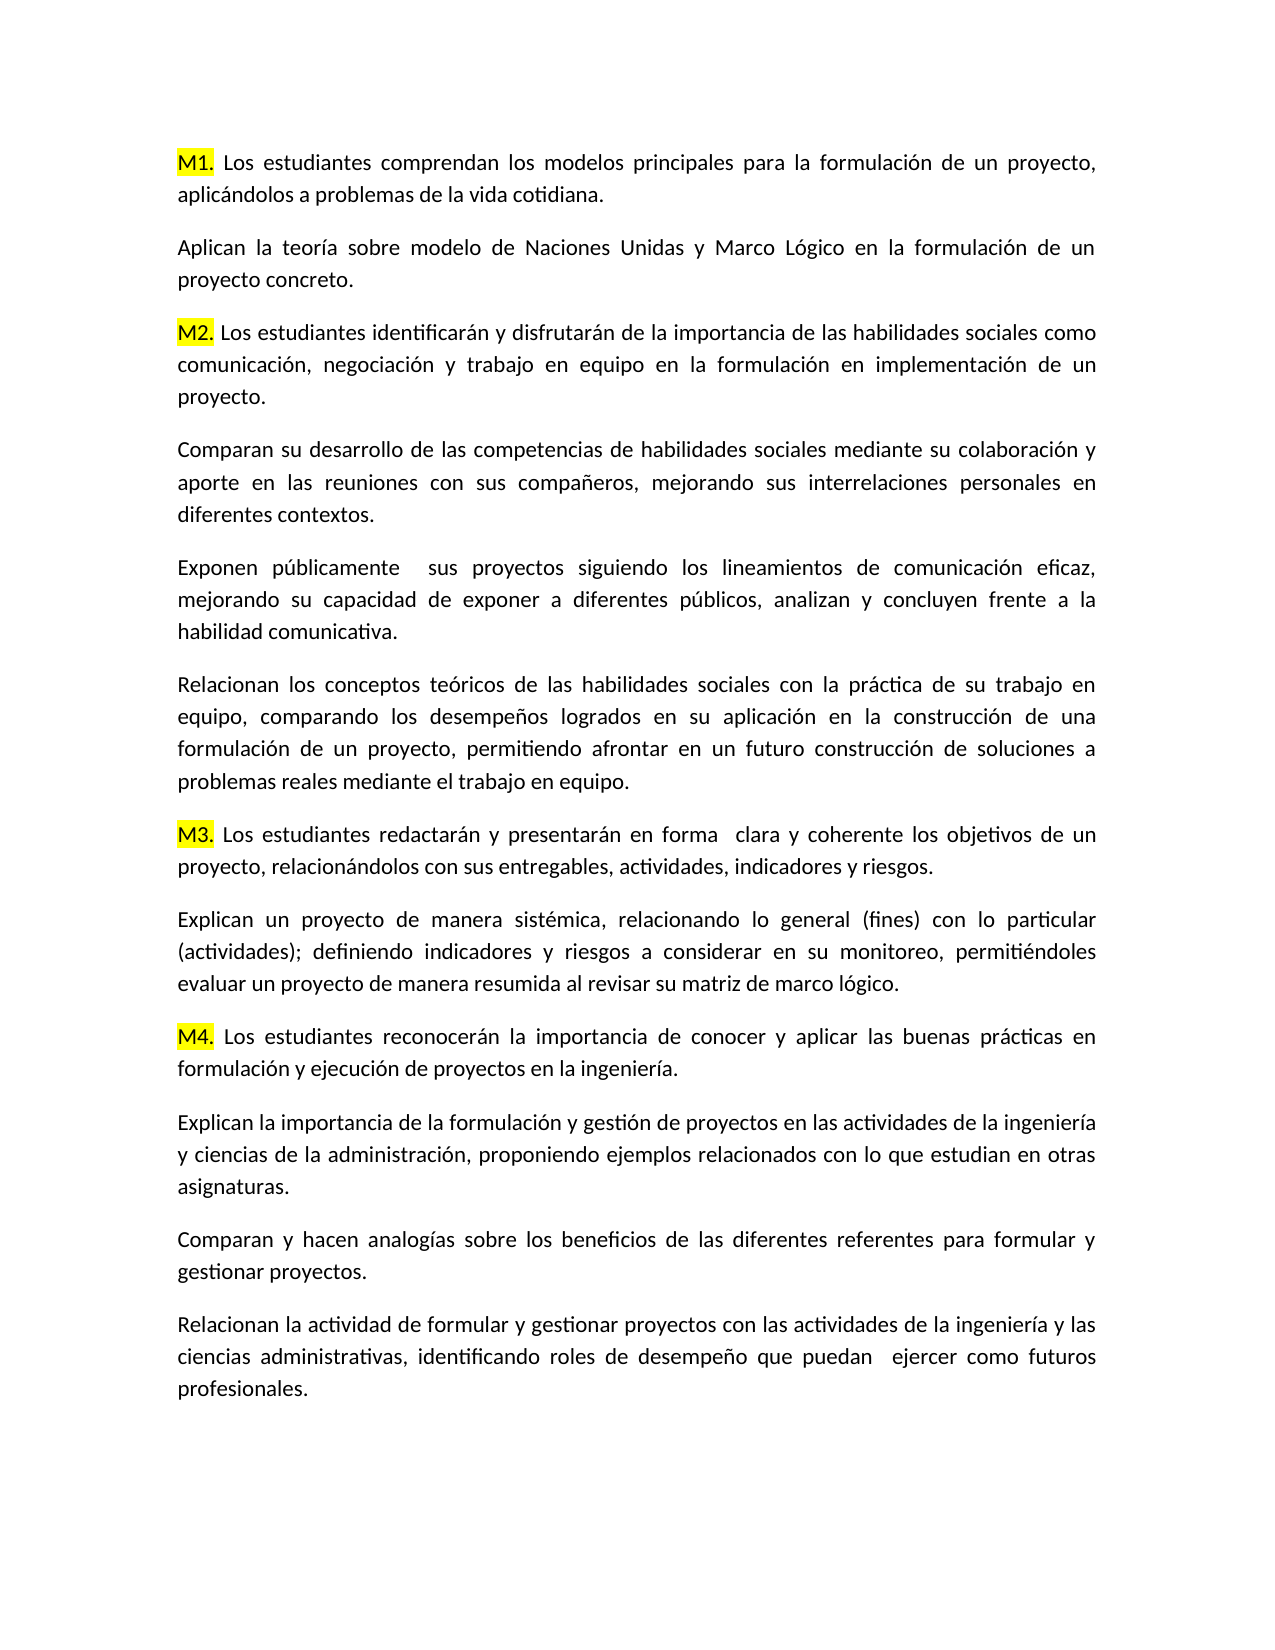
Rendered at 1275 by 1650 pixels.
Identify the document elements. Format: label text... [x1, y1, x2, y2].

text Relacionan los conceptos teóricos de las habilidades sociales con la práctica de su trabajo en equipo, comparando los desempeños logrados en su aplicación en la construcción de una formulación de un proyecto, permitiendo afrontar en un futuro construcción de soluciones a problemas reales mediante el trabajo en equipo. [177, 670, 1098, 795]
text Comparan su desarrollo de las competencias de habilidades sociales mediante su colaboración y aporte en las reuniones con sus compañeros, mejorando sus interrelaciones personales en diferentes contextos. [177, 435, 1098, 528]
text M1. Los estudiantes comprendan los modelos principales para la formulación de un proyecto, aplicándolos a problemas de la vida cotidiana. [177, 148, 1098, 208]
text M2. Los estudiantes identificarán y disfrutarán de la importancia de las habilidades sociales como comunicación, negociación y trabajo en equipo en la formulación en implementación de un proyecto. [177, 318, 1098, 410]
text Explican un proyecto de manera sistémica, relacionando lo general (fines) con lo particular (actividades); definiendo indicadores y riesgos a considerar en su monitoreo, permitiéndoles evaluar un proyecto de manera resumida al revisar su matriz de marco lógico. [177, 905, 1098, 997]
text Comparan y hacen analogías sobre los beneficios de las diferentes referentes para formular y gestionar proyectos. [177, 1225, 1098, 1285]
text Aplican la teoría sobre modelo de Naciones Unidas y Marco Lógico en la formulación de un proyecto concreto. [177, 233, 1098, 293]
text Explican la importancia de la formulación y gestión de proyectos en las actividades de la ingeniería y ciencias de la administración, proponiendo ejemplos relacionados con lo que estudian en otras asignaturas. [177, 1108, 1098, 1200]
text Relacionan la actividad de formular y gestionar proyectos con las actividades de la ingeniería y las ciencias administrativas, identificando roles de desempeño que puedan ejercer como futuros profesionales. [177, 1310, 1098, 1403]
text M3. Los estudiantes redactarán y presentarán en forma clara y coherente los objetivos de un proyecto, relacionándolos con sus entregables, actividades, indicadores y riesgos. [177, 820, 1098, 880]
text Exponen públicamente sus proyectos siguiendo los lineamientos de comunicación eficaz, mejorando su capacidad de exponer a diferentes públicos, analizan y concluyen frente a la habilidad comunicativa. [177, 553, 1098, 645]
text M4. Los estudiantes reconocerán la importancia de conocer y aplicar las buenas prácticas en formulación y ejecución de proyectos en la ingeniería. [177, 1022, 1098, 1083]
